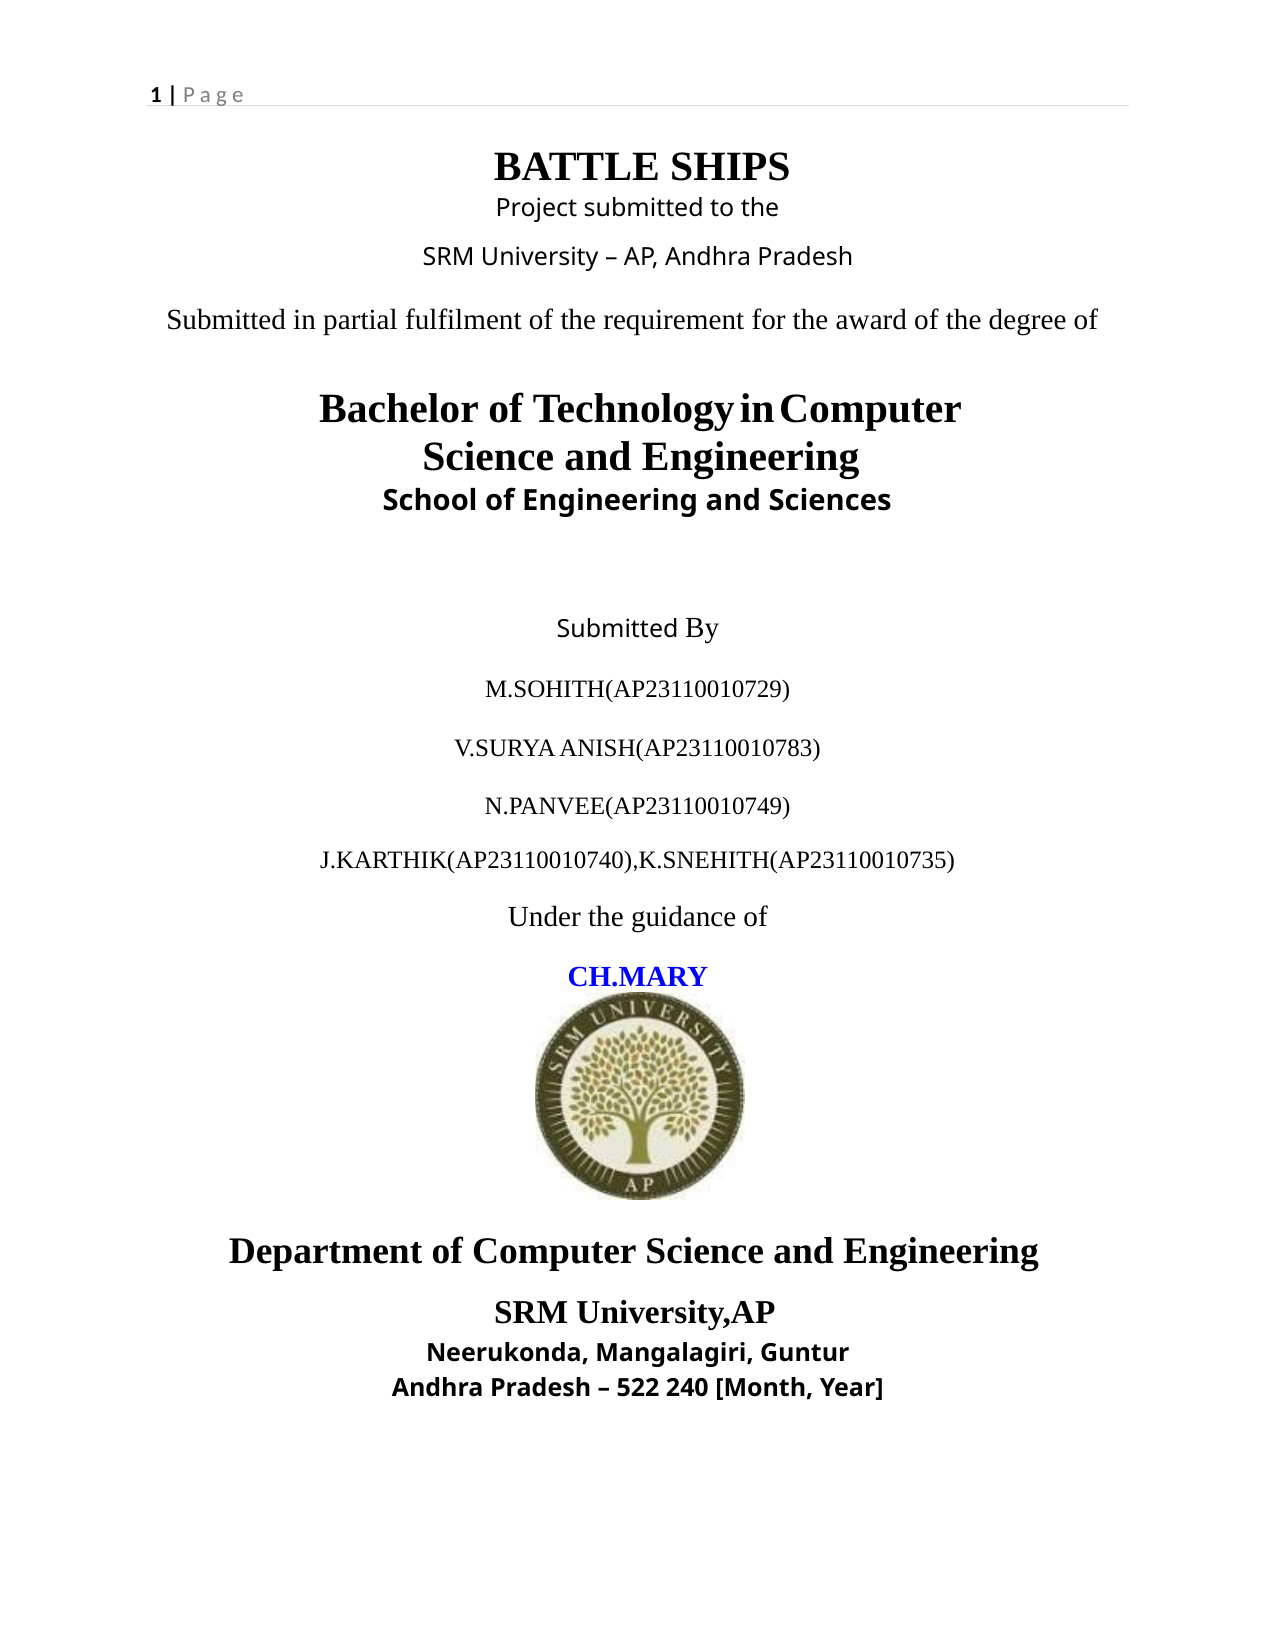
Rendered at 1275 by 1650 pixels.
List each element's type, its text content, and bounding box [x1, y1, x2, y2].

text CH.MARY [150, 959, 1125, 992]
text M.SOHITH(AP23110010729) [277, 674, 997, 702]
text J.KARTHIK(AP23110010740),K.SNEHITH(AP23110010735) [277, 844, 997, 875]
text SRM University,AP [150, 1292, 1119, 1331]
picture [535, 992, 745, 1200]
text N.PANVEE(AP23110010749) [277, 791, 997, 820]
subtitle Bachelor of Technology in Computer Science and Engineering [318, 383, 962, 479]
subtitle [150, 1229, 1118, 1272]
text School of Engineering and Sciences [150, 479, 1124, 518]
text SRM University – AP, Andhra Pradesh [150, 238, 1126, 273]
text Submitted By [150, 610, 1125, 644]
text V.SURYA ANISH(AP23110010783) [277, 733, 997, 761]
text Neerukonda, Mangalagiri, Guntur [150, 1335, 1125, 1369]
text Under the guidance of [277, 899, 998, 933]
text BATTLE SHIPS [150, 142, 1126, 190]
text Andhra Pradesh – 522 240 [Month, Year] [150, 1369, 1126, 1403]
text Project submitted to the [150, 190, 1125, 224]
text Submitted in partial fulfilment of the requirement for the award of the degree of [166, 302, 1126, 336]
